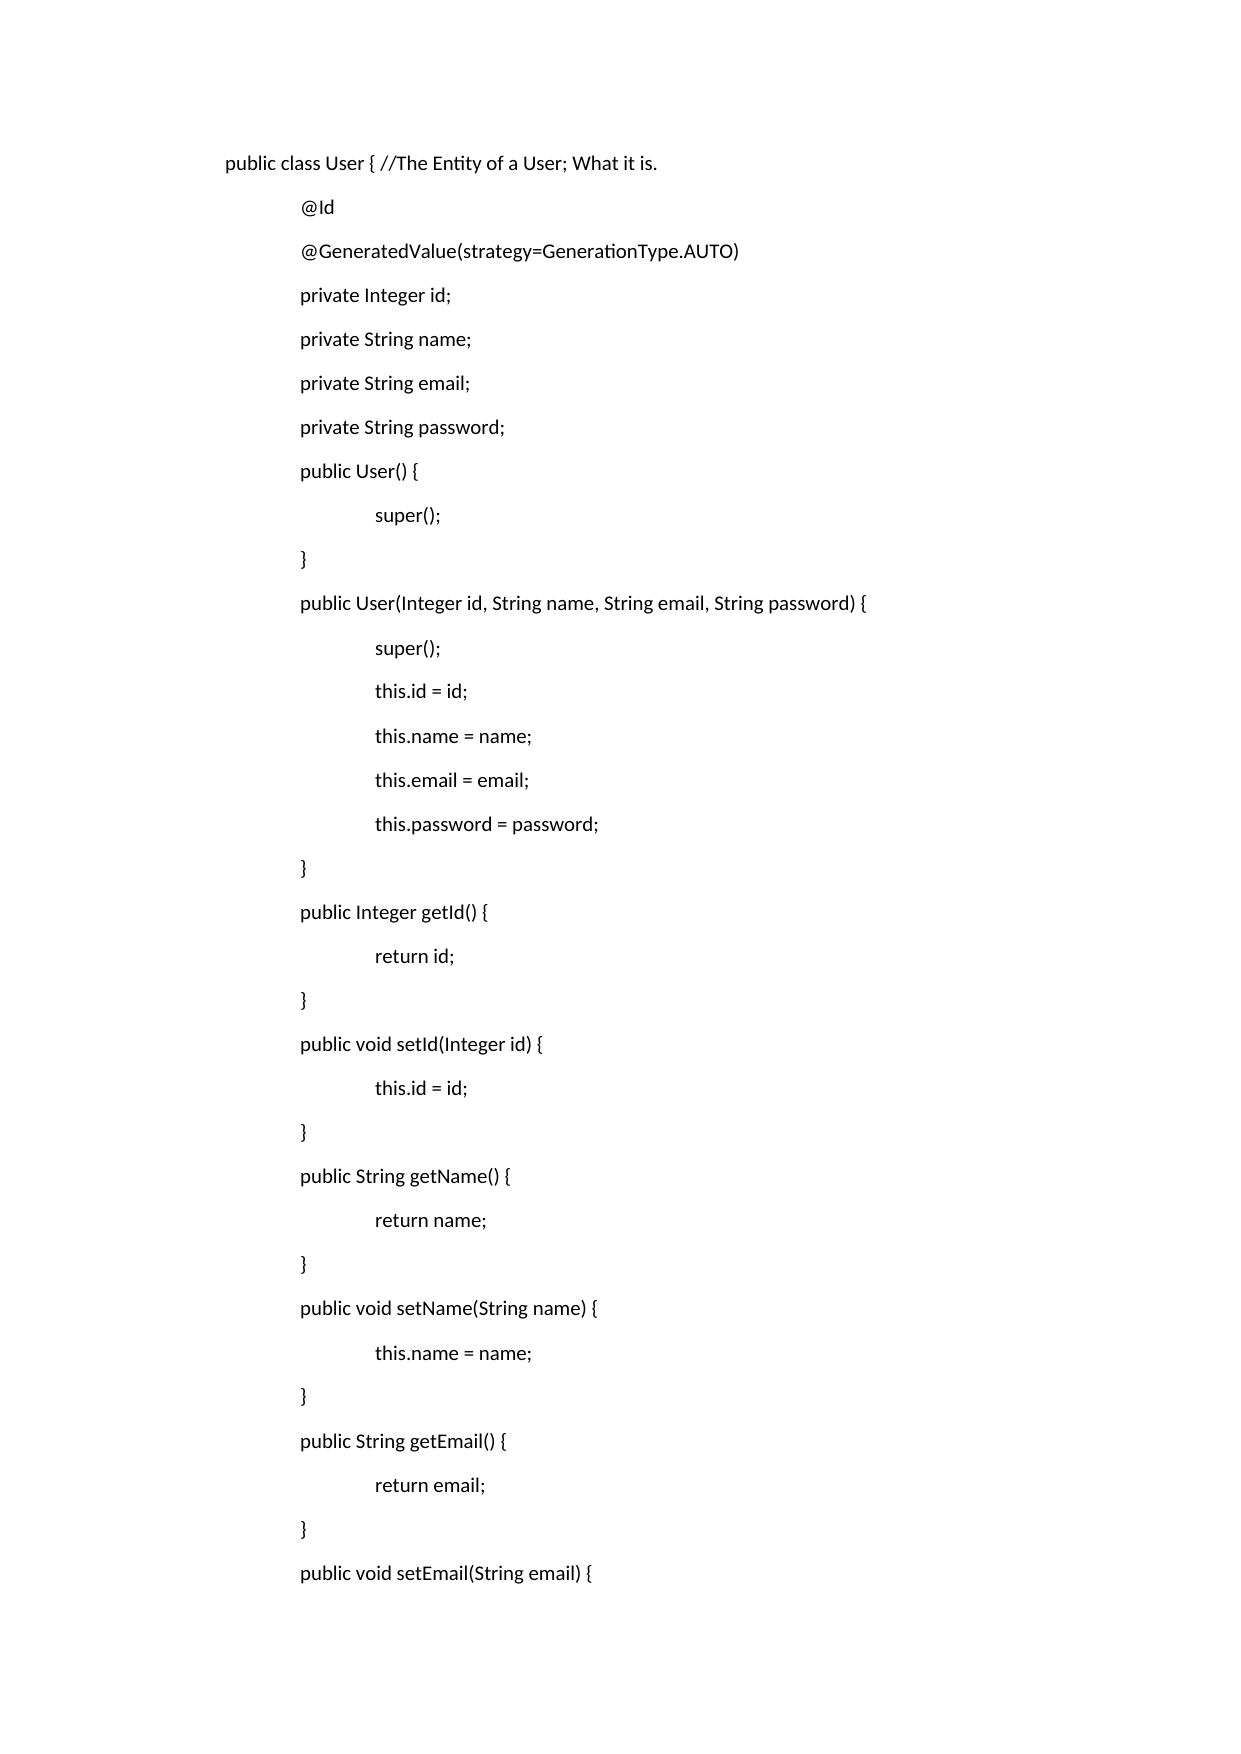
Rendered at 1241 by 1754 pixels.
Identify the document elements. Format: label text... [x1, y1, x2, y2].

text return name; [225, 1207, 1090, 1233]
text this.id = id; [225, 679, 1090, 704]
text private String password; [225, 414, 1090, 440]
text private Integer id; [225, 282, 1090, 308]
text } [225, 1516, 1090, 1541]
text @Id [225, 194, 1090, 219]
text return email; [225, 1472, 1090, 1497]
text } [225, 547, 1090, 572]
text return id; [225, 943, 1090, 968]
text private String name; [225, 326, 1090, 352]
text } [225, 1252, 1090, 1277]
text public void setId(Integer id) { [225, 1031, 1090, 1057]
text public User() { [225, 458, 1090, 484]
text this.id = id; [225, 1075, 1090, 1101]
text private String email; [225, 370, 1090, 396]
text } [225, 1384, 1090, 1409]
text this.password = password; [225, 811, 1090, 836]
text } [225, 1119, 1090, 1145]
text public class User { //The Entity of a User; What it is. [225, 150, 1090, 175]
text } [225, 855, 1090, 880]
text super(); [225, 502, 1090, 528]
text public User(Integer id, String name, String email, String password) { [225, 591, 1090, 616]
text public void setName(String name) { [225, 1296, 1090, 1321]
text super(); [225, 635, 1090, 660]
text public Integer getId() { [225, 899, 1090, 924]
text } [225, 987, 1090, 1013]
text public String getName() { [225, 1163, 1090, 1189]
text this.email = email; [225, 767, 1090, 792]
text public void setEmail(String email) { [225, 1560, 1090, 1585]
text public String getEmail() { [225, 1428, 1090, 1453]
text @GeneratedValue(strategy=GenerationType.AUTO) [225, 238, 1090, 263]
text this.name = name; [225, 723, 1090, 748]
text this.name = name; [225, 1340, 1090, 1365]
